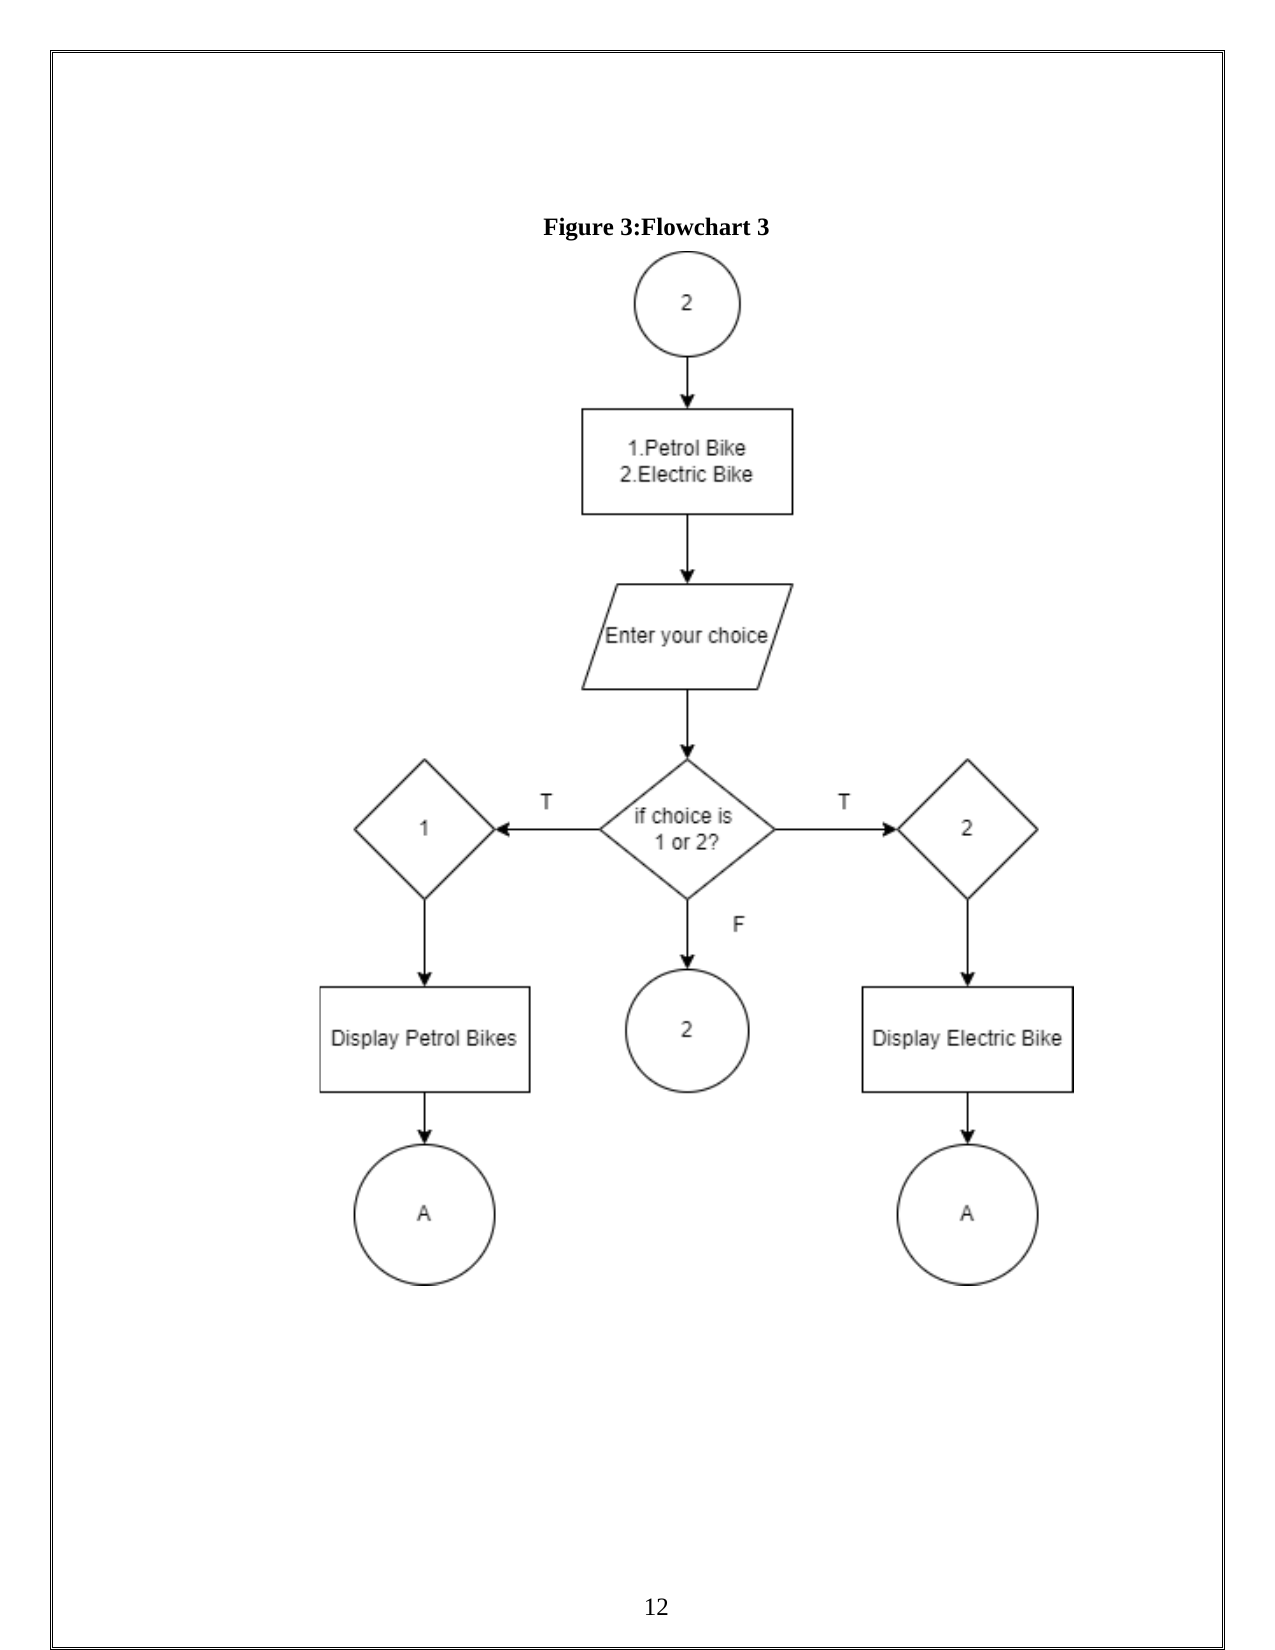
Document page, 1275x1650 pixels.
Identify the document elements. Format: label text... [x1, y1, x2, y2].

text Figure 3:Flowchart 3 [187, 212, 1125, 241]
picture [319, 251, 1074, 1286]
